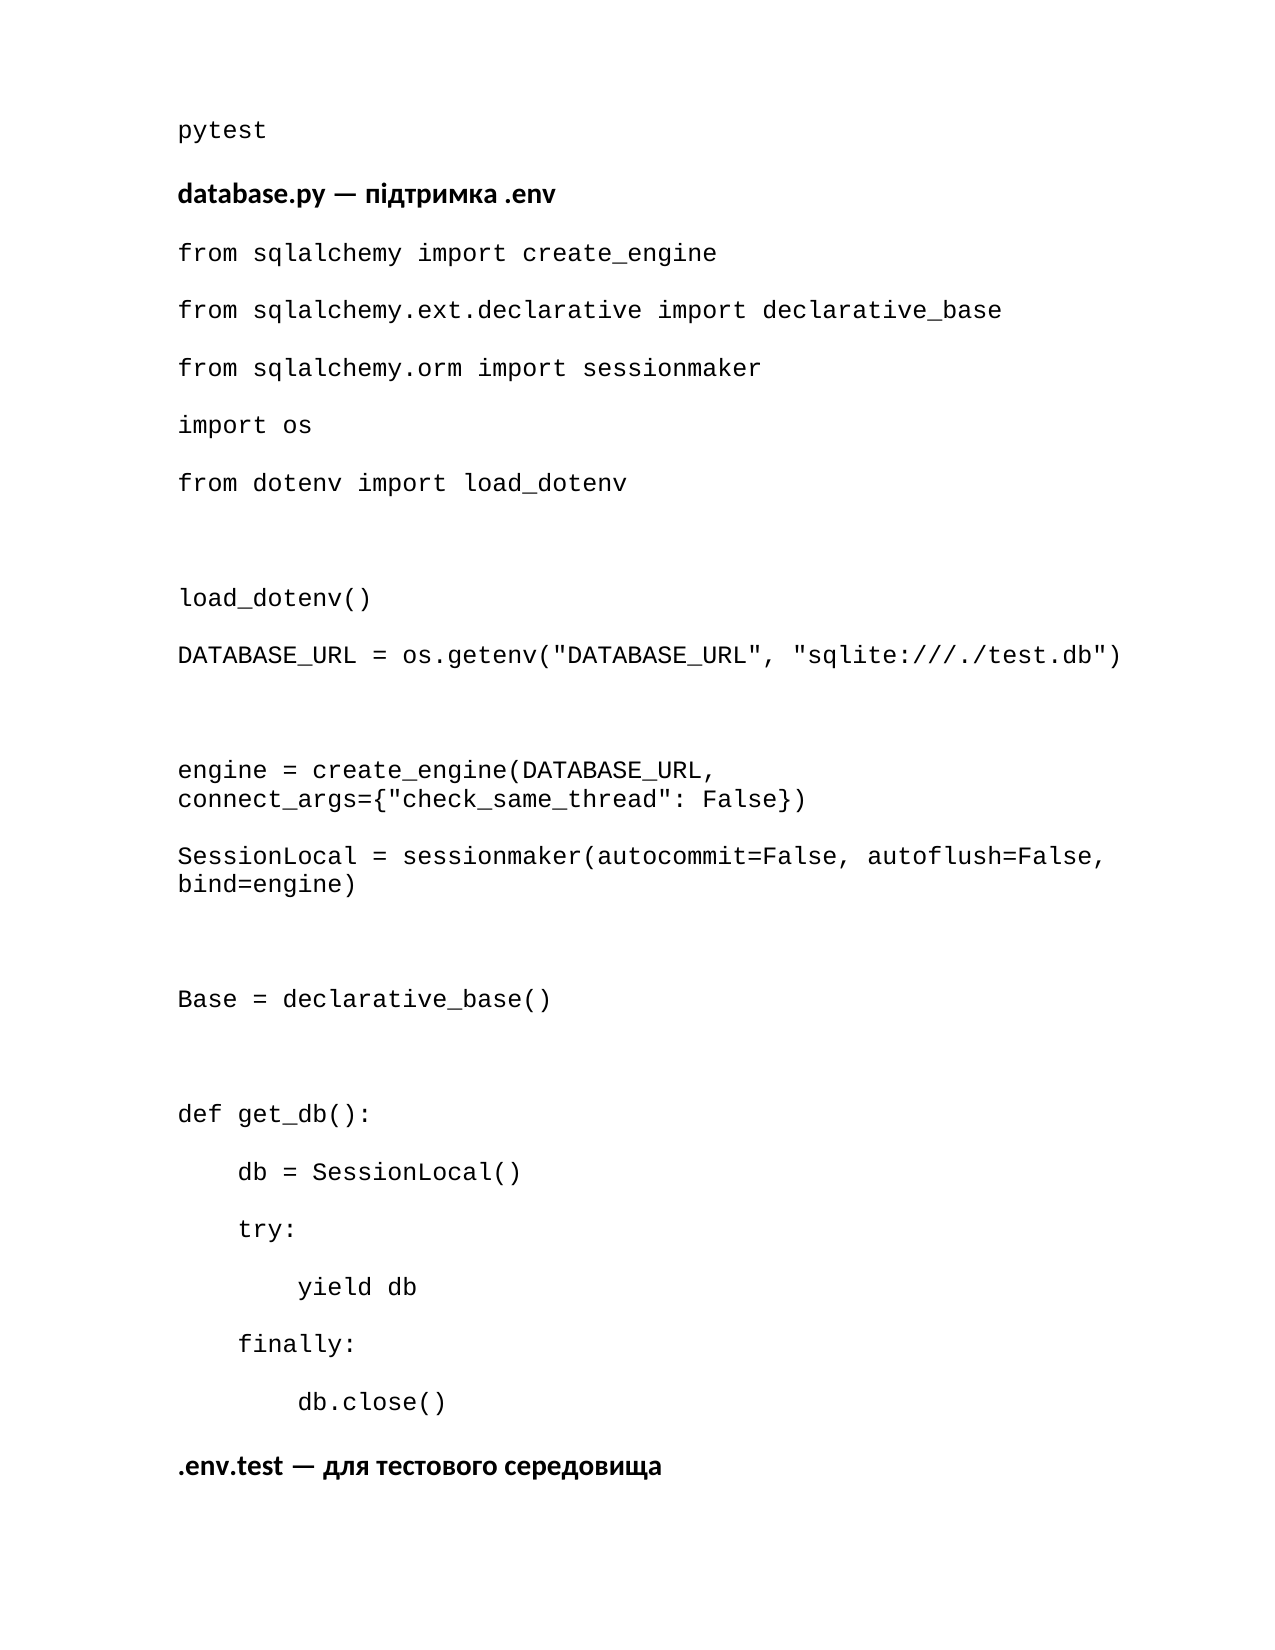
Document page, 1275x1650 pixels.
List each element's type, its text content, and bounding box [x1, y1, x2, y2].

text pytest [177, 118, 1186, 146]
text SessionLocal = sessionmaker(autocommit=False, autoflush=False, bind=engine) [177, 844, 1186, 900]
text database.py — підтримка .env [177, 176, 1186, 211]
text try: [177, 1217, 1186, 1245]
text yield db [177, 1274, 1186, 1303]
text db.close() [177, 1389, 1186, 1418]
text from sqlalchemy.orm import sessionmaker [177, 355, 1186, 384]
text engine = create_engine(DATABASE_URL, connect_args={"check_same_thread": False}) [177, 758, 1186, 814]
text def get_db(): [177, 1102, 1186, 1130]
text from dotenv import load_dotenv [177, 470, 1186, 499]
text from sqlalchemy import create_engine [177, 240, 1186, 269]
text finally: [177, 1332, 1186, 1360]
text load_dotenv() [177, 585, 1186, 614]
text from sqlalchemy.ext.declarative import declarative_base [177, 298, 1186, 326]
text Base = declarative_base() [177, 987, 1186, 1015]
text .env.test — для тестового середовища [177, 1447, 1186, 1483]
text db = SessionLocal() [177, 1159, 1186, 1188]
text import os [177, 413, 1186, 441]
text DATABASE_URL = os.getenv("DATABASE_URL", "sqlite:///./test.db") [177, 643, 1186, 671]
